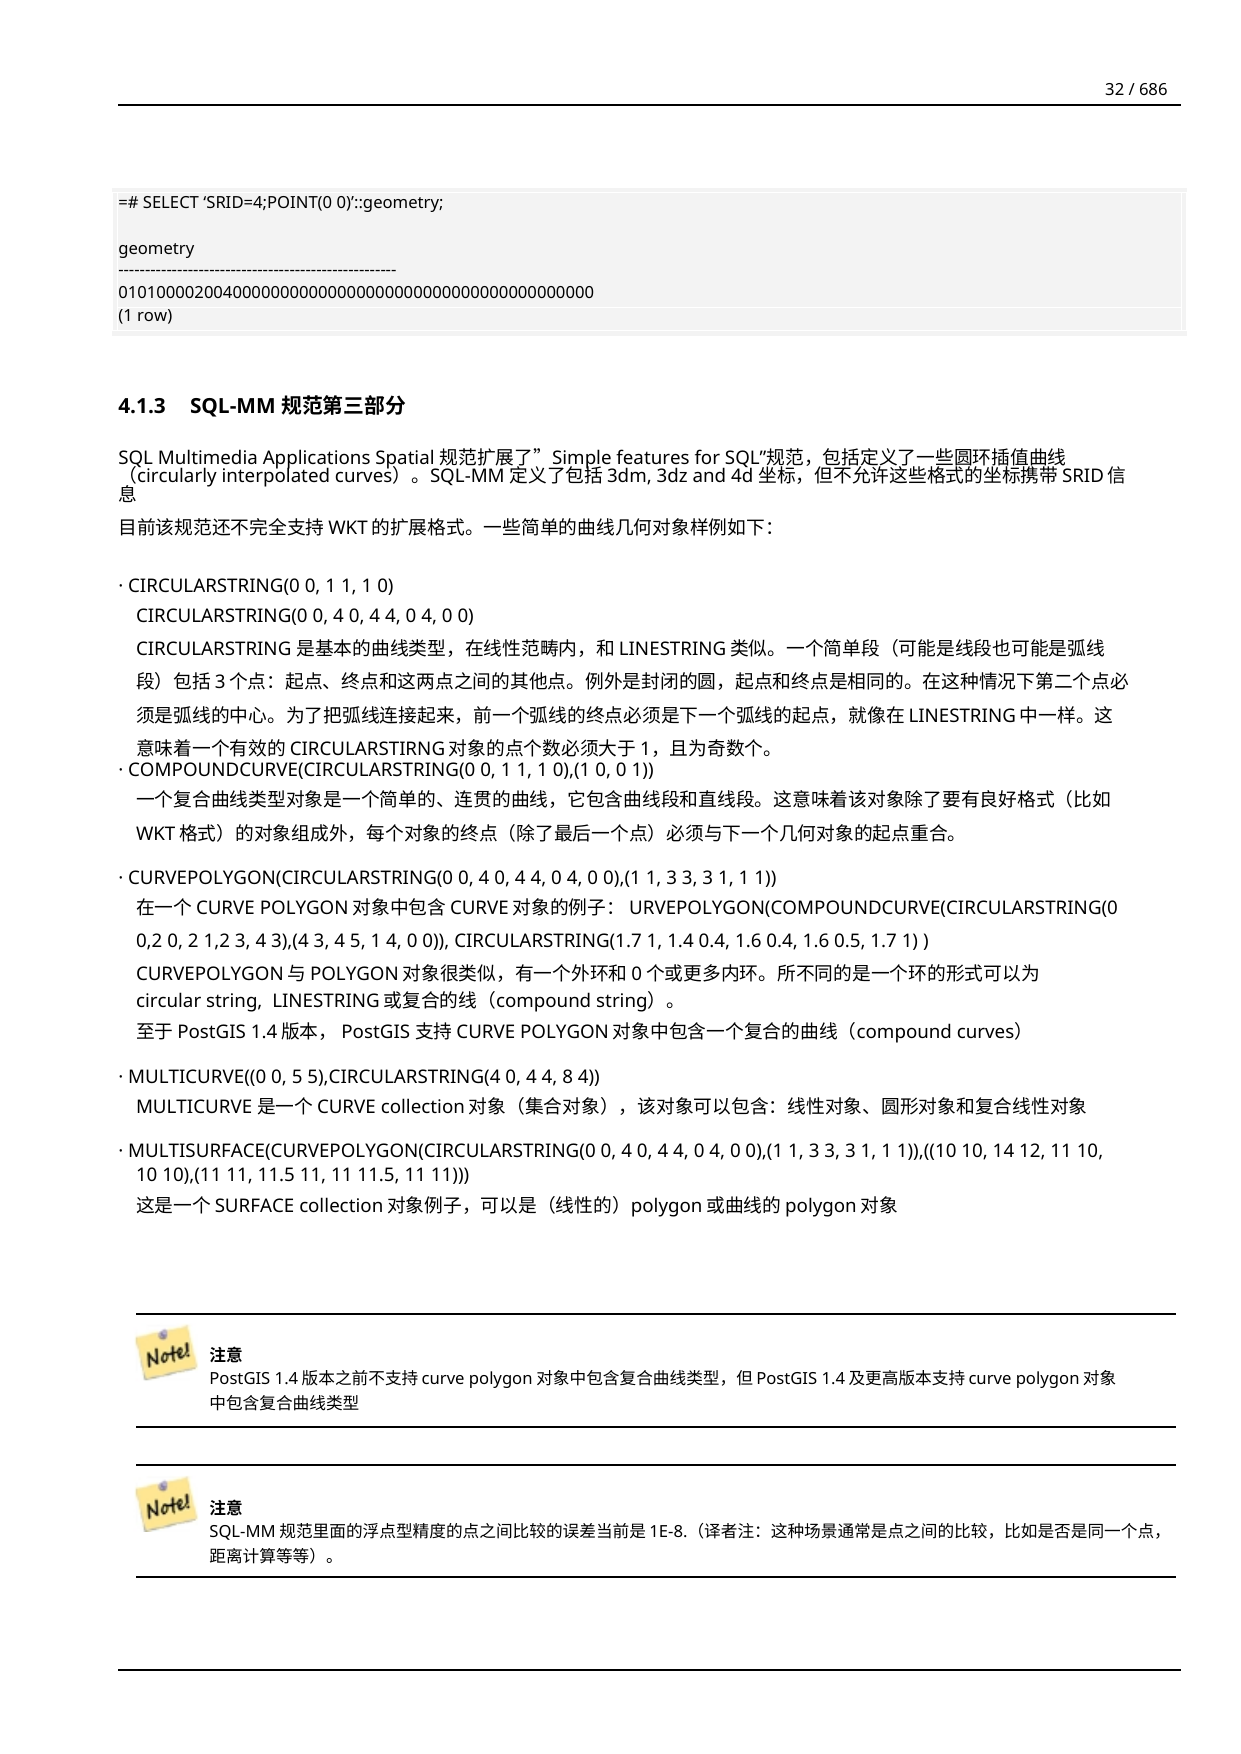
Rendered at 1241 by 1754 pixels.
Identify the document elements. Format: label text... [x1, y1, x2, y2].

text · CURVEPOLYGON(CIRCULARSTRING(0 0, 4 0, 4 4, 0 4, 0 0),(1 1, 3 3, 3 1, 1 1)) [118, 869, 1240, 888]
picture [133, 1475, 199, 1532]
text 10 10),(11 11, 11.5 11, 11 11.5, 11 11))) [136, 1161, 1240, 1186]
text 32 / 686 [1105, 76, 1240, 101]
text 在一个CURVE POLYGON对象中包含CURVE对象的例子： URVEPOLYGON(COMPOUNDCURVE(CIRCULARSTRING(0 0,2 0, 2 1,2 3, 4 3),(4 3, 4 5, 1 4, 0 0)), CIRCULARSTRING(1.7 1, 1.4 0.4, 1.6 0.4, 1.6 0.5, 1.7 1) ) [136, 888, 1131, 954]
picture [133, 1323, 199, 1382]
text 注意 [209, 1501, 1240, 1518]
text · MULTICURVE((0 0, 5 5),CIRCULARSTRING(4 0, 4 4, 8 4)) [118, 1068, 1240, 1087]
text · CIRCULARSTRING(0 0, 1 1, 1 0) [118, 578, 1240, 596]
text ---------------------------------------------------- [118, 257, 1240, 280]
text 4.1.3 [118, 397, 189, 418]
text CIRCULARSTRING 是基本的曲线类型，在线性范畴内，和LINESTRING类似。一个简单段（可能是线段也可能是弧线段）包括3个点：起点、终点和这两点之间的其他点。例外是封闭的圆，起点和终点是相同的。在这种情况下第二个点必须是弧线的中心。为了把弧线连接起来，前一个弧线的终点必须是下一个弧线的起点，就像在LINESTRING中一样。这意味着一个有效的CIRCULARSTIRNG对象的点个数必须大于1，且为奇数个。 [136, 629, 1131, 762]
text PostGIS 1.4版本之前不支持curve polygon对象中包含复合曲线类型，但PostGIS 1.4及更高版本支持curve polygon对象中包含复合曲线类型 [209, 1365, 1131, 1414]
text · MULTISURFACE(CURVEPOLYGON(CIRCULARSTRING(0 0, 4 0, 4 4, 0 4, 0 0),(1 1, 3 3, 3 1, 1 1)),((10 10, 14 12, 11 10, [118, 1143, 1240, 1161]
text 注意 [209, 1347, 1240, 1365]
text =# SELECT ‘SRID=4;POINT(0 0)’::geometry; [118, 197, 1240, 212]
text CURVEPOLYGON与POLYGON对象很类似，有一个外环和0个或更多内环。所不同的是一个环的形式可以为 [136, 954, 1240, 987]
text 一个复合曲线类型对象是一个简单的、连贯的曲线，它包含曲线段和直线段。这意味着该对象除了要有良好格式（比如WKT格式）的对象组成外，每个对象的终点（除了最后一个点）必须与下一个几何对象的起点重合。 [136, 780, 1131, 847]
text CIRCULARSTRING(0 0, 4 0, 4 4, 0 4, 0 0) [136, 596, 1240, 629]
text SQL-MM规范里面的浮点型精度的点之间比较的误差当前是1E-8.（译者注：这种场景通常是点之间的比较，比如是否是同一个点，距离计算等等）。 [209, 1518, 1174, 1568]
text 01010000200400000000000000000000000000000000000000 [118, 280, 1240, 303]
text SQL Multimedia Applications Spatial 规范扩展了”Simple features for SQL”规范，包括定义了一些圆环插值曲线（circularly interpolated curves）。SQL-MM 定义了包括3dm, 3dz and 4d 坐标，但不允许这些格式的坐标携带SRID信息 [118, 449, 1131, 505]
text (1 row) [118, 303, 1240, 326]
text MULTICURVE 是一个CURVE collection对象（集合对象），该对象可以包含：线性对象、圆形对象和复合线性对象 [136, 1087, 1240, 1120]
text 目前该规范还不完全支持WKT的扩展格式。一些简单的曲线几何对象样例如下： [118, 505, 1240, 542]
text · COMPOUNDCURVE(CIRCULARSTRING(0 0, 1 1, 1 0),(1 0, 0 1)) [118, 762, 1240, 780]
text 至于PostGIS 1.4版本， PostGIS 支持CURVE POLYGON对象中包含一个复合的曲线（compound curves） [136, 1012, 1240, 1045]
text geometry [118, 243, 1240, 257]
text SQL-MM 规范第三部分 [190, 397, 1240, 418]
text 这是一个SURFACE collection对象例子，可以是（线性的）polygon或曲线的polygon对象 [136, 1186, 1240, 1219]
text circular string, LINESTRING或复合的线（compound string）。 [136, 987, 1240, 1012]
